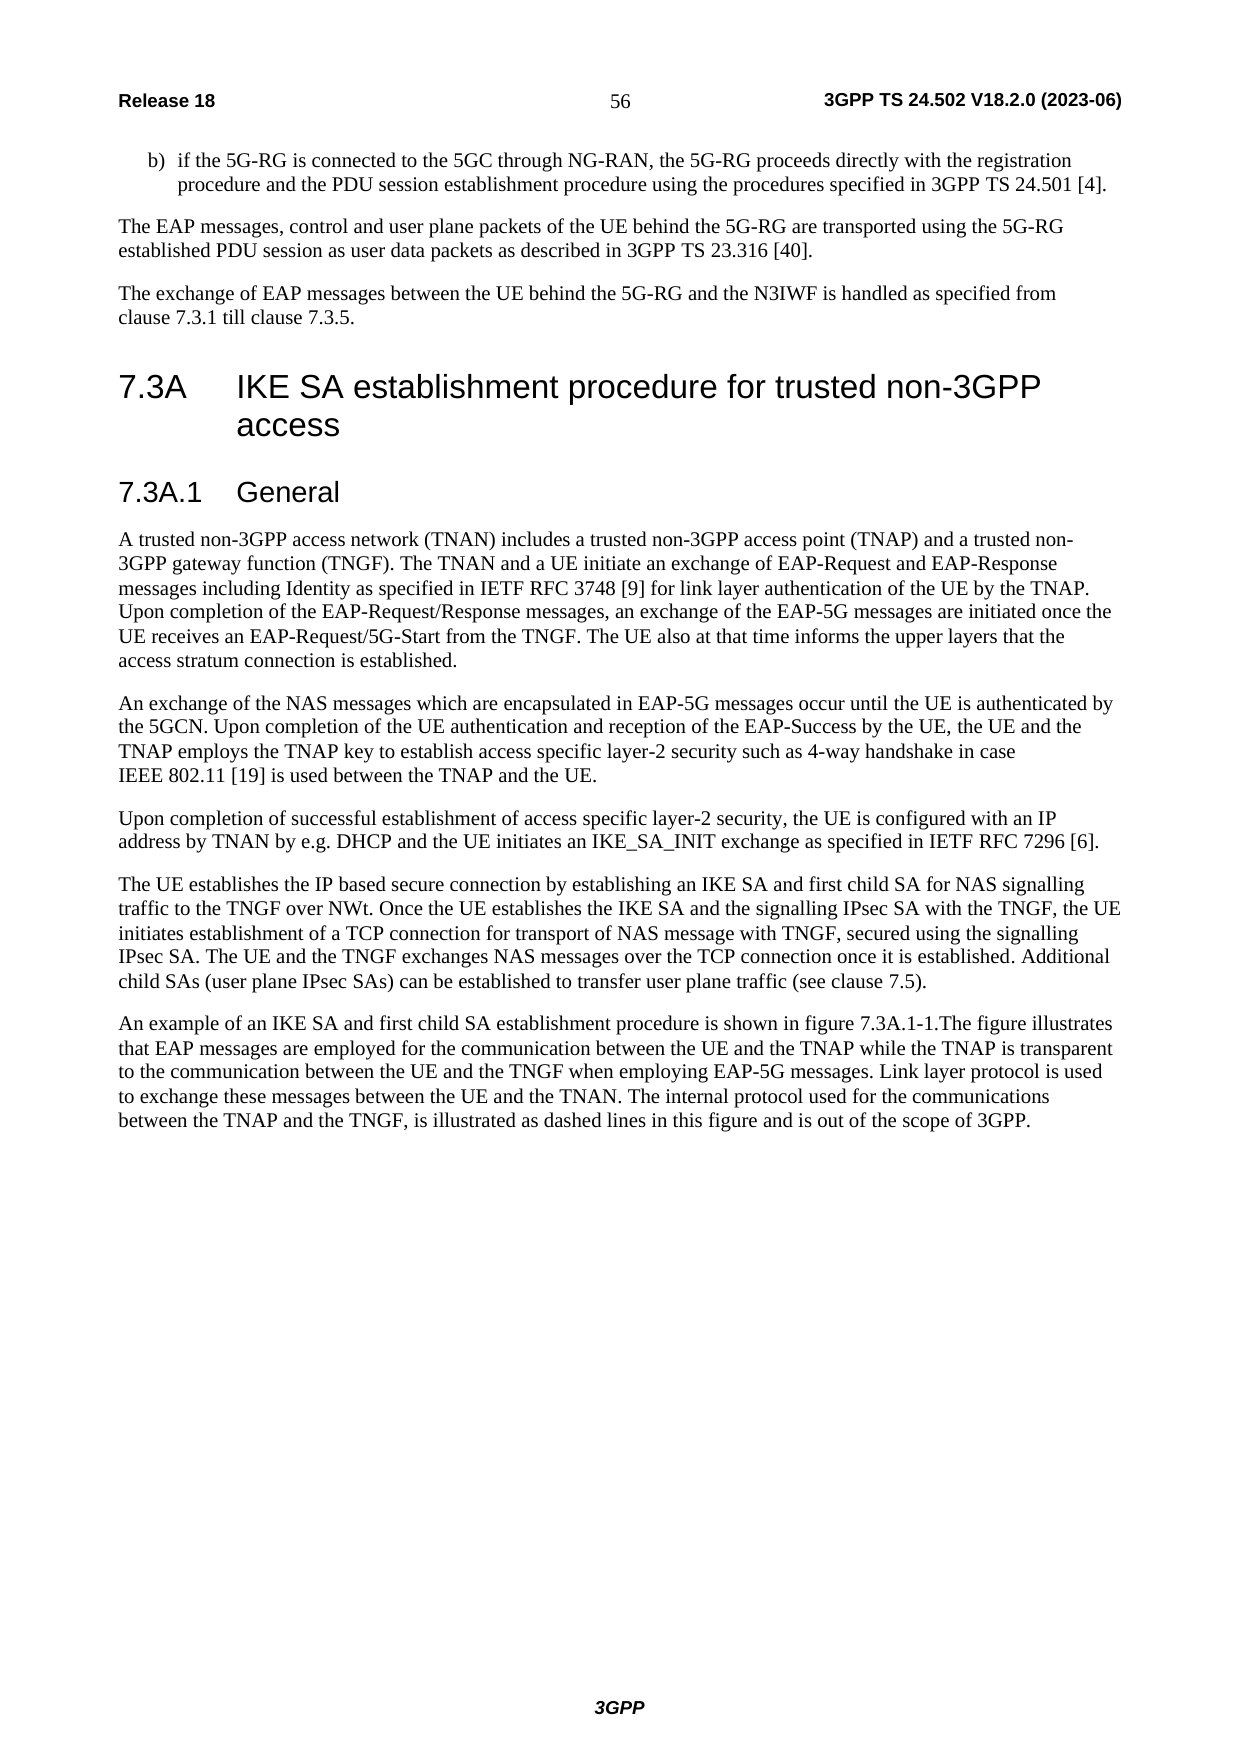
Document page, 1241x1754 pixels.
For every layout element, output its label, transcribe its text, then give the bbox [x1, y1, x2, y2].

text An example of an IKE SA and first child SA establishment procedure is shown in figure 7.3A.1-1.The figure illustrates that EAP messages are employed for the communication between the UE and the TNAP while the TNAP is transparent to the communication between the UE and the TNGF when employing EAP-5G messages. Link layer protocol is used to exchange these messages between the UE and the TNAN. The internal protocol used for the communications between the TNAP and the TNGF, is illustrated as dashed lines in this figure and is out of the scope of 3GPP. [118, 1011, 1122, 1132]
subtitle 7.3A IKE SA establishment procedure for trusted non-3GPP access [118, 367, 1122, 444]
text The EAP messages, control and user plane packets of the UE behind the 5G-RG are transported using the 5G-RG established PDU session as user data packets as described in 3GPP TS 23.316 [40]. [118, 214, 1122, 262]
text An exchange of the NAS messages which are encapsulated in EAP-5G messages occur until the UE is authenticated by the 5GCN. Upon completion of the UE authentication and reception of the EAP-Success by the UE, the UE and the TNAP employs the TNAP key to establish access specific layer-2 security such as 4-way handshake in case IEEE 802.11 [19] is used between the TNAP and the UE. [118, 690, 1122, 787]
text b) if the 5G-RG is connected to the 5GC through NG-RAN, the 5G-RG proceeds directly with the registration procedure and the PDU session establishment procedure using the procedures specified in 3GPP TS 24.501 [4]. [148, 147, 1122, 196]
subtitle 7.3A.1 General [118, 475, 1122, 508]
text The exchange of EAP messages between the UE behind the 5G-RG and the N3IWF is handled as specified from clause 7.3.1 till clause 7.3.5. [118, 281, 1122, 329]
text Upon completion of successful establishment of access specific layer-2 security, the UE is configured with an IP address by TNAN by e.g. DHCP and the UE initiates an IKE_SA_INIT exchange as specified in IETF RFC 7296 [6]. [118, 805, 1122, 853]
text A trusted non-3GPP access network (TNAN) includes a trusted non-3GPP access point (TNAP) and a trusted non-3GPP gateway function (TNGF). The TNAN and a UE initiate an exchange of EAP-Request and EAP-Response messages including Identity as specified in IETF RFC 3748 [9] for link layer authentication of the UE by the TNAP. Upon completion of the EAP-Request/Response messages, an exchange of the EAP-5G messages are initiated once the UE receives an EAP-Request/5G-Start from the TNGF. The UE also at that time informs the upper layers that the access stratum connection is established. [118, 527, 1122, 672]
text The UE establishes the IP based secure connection by establishing an IKE SA and first child SA for NAS signalling traffic to the TNGF over NWt. Once the UE establishes the IKE SA and the signalling IPsec SA with the TNGF, the UE initiates establishment of a TCP connection for transport of NAS message with TNGF, secured using the signalling IPsec SA. The UE and the TNGF exchanges NAS messages over the TCP connection once it is established. Additional child SAs (user plane IPsec SAs) can be established to transfer user plane traffic (see clause 7.5). [118, 872, 1122, 993]
